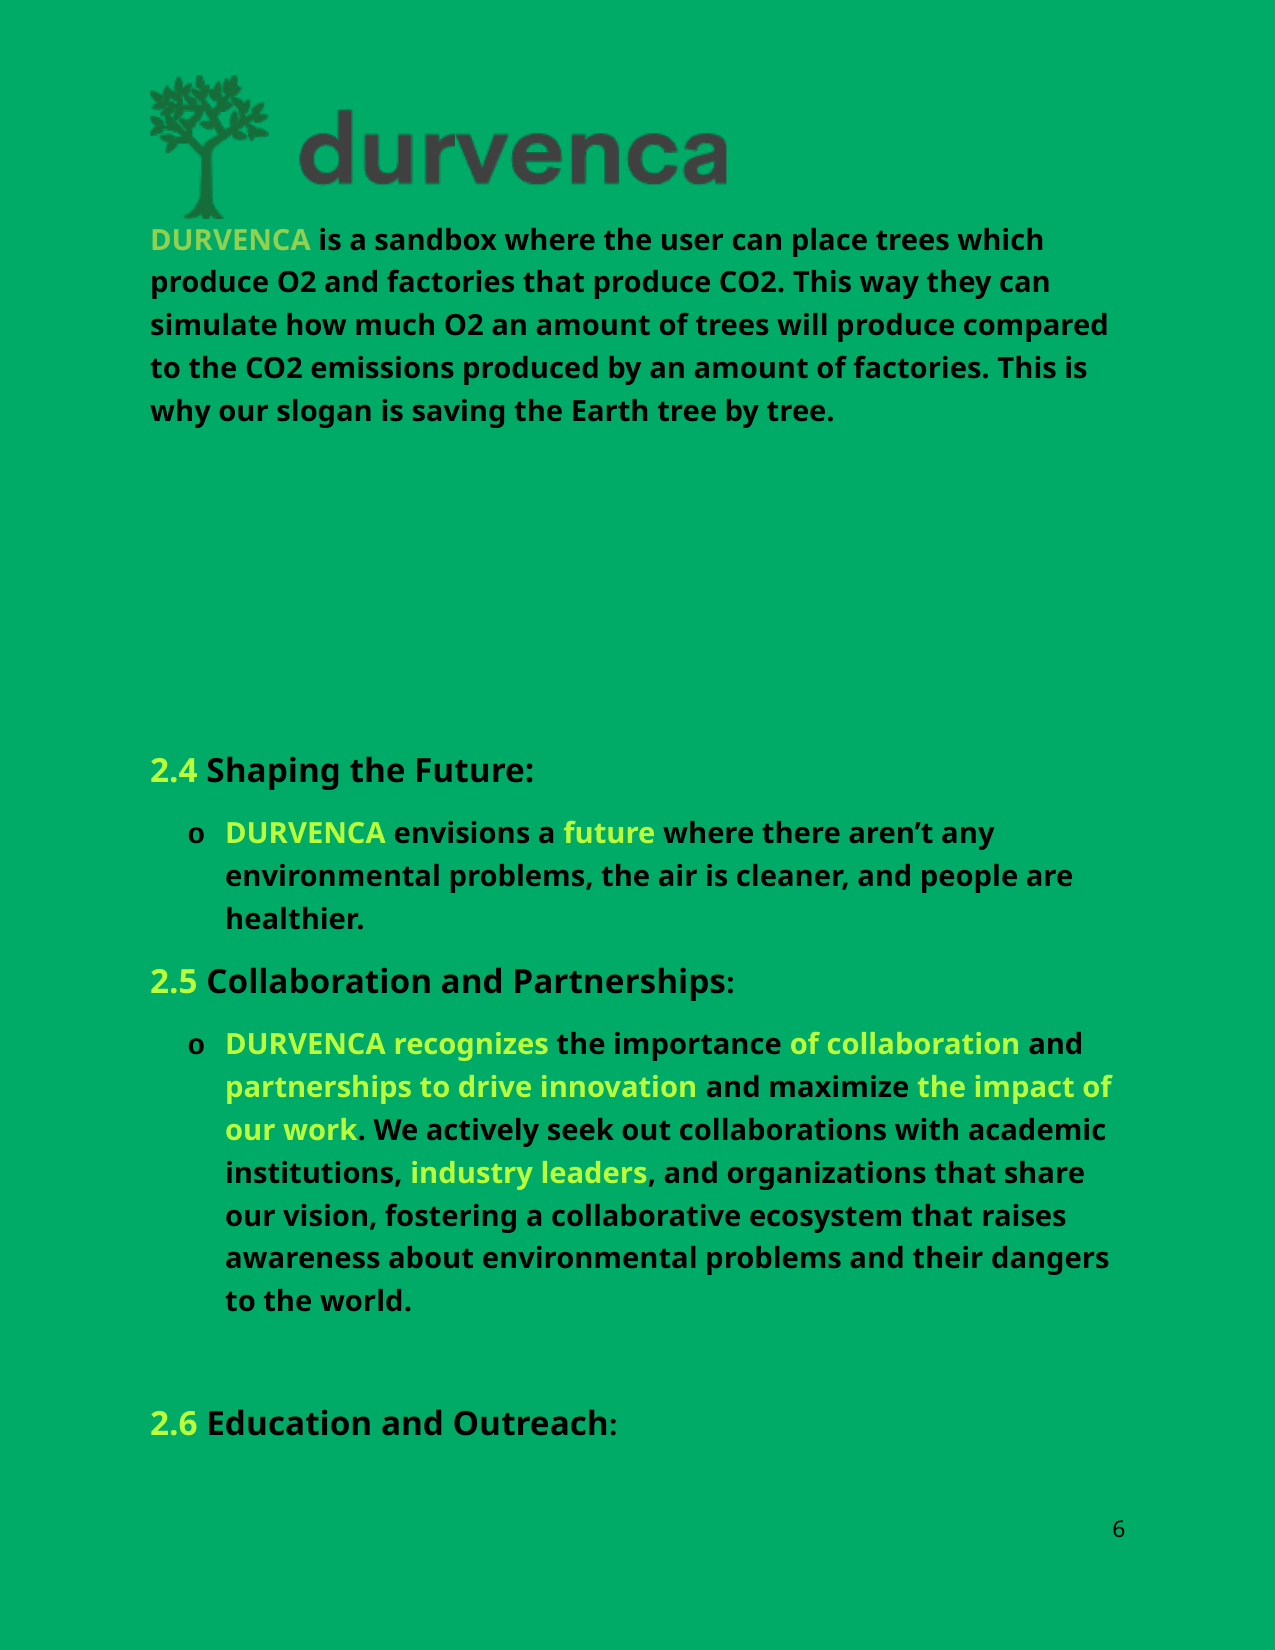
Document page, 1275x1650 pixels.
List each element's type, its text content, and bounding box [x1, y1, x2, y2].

text 2.4 Shaping the Future: [150, 747, 1125, 792]
text 2.5 Collaboration and Partnerships: [150, 958, 1125, 1003]
list DURVENCA envisions a future where there aren’t any environmental problems, the air is cleaner, and people are healthier. [187, 812, 1125, 938]
list DURVENCA recognizes the importance of collaboration and partnerships to drive innovation and maximize the impact of our work. We actively seek out collaborations with academic institutions, industry leaders, and organizations that share our vision, fostering a collaborative ecosystem that raises awareness about environmental problems and their dangers to the world. [187, 1023, 1125, 1320]
text DURVENCA is a sandbox where the user can place trees which produce O2 and factories that produce CO2. This way they can simulate how much O2 an amount of trees will produce compared to the CO2 emissions produced by an amount of factories. This is why our slogan is saving the Earth tree by tree. [150, 219, 1125, 430]
text 2.6 Education and Outreach: [150, 1399, 1125, 1445]
picture [150, 75, 727, 219]
